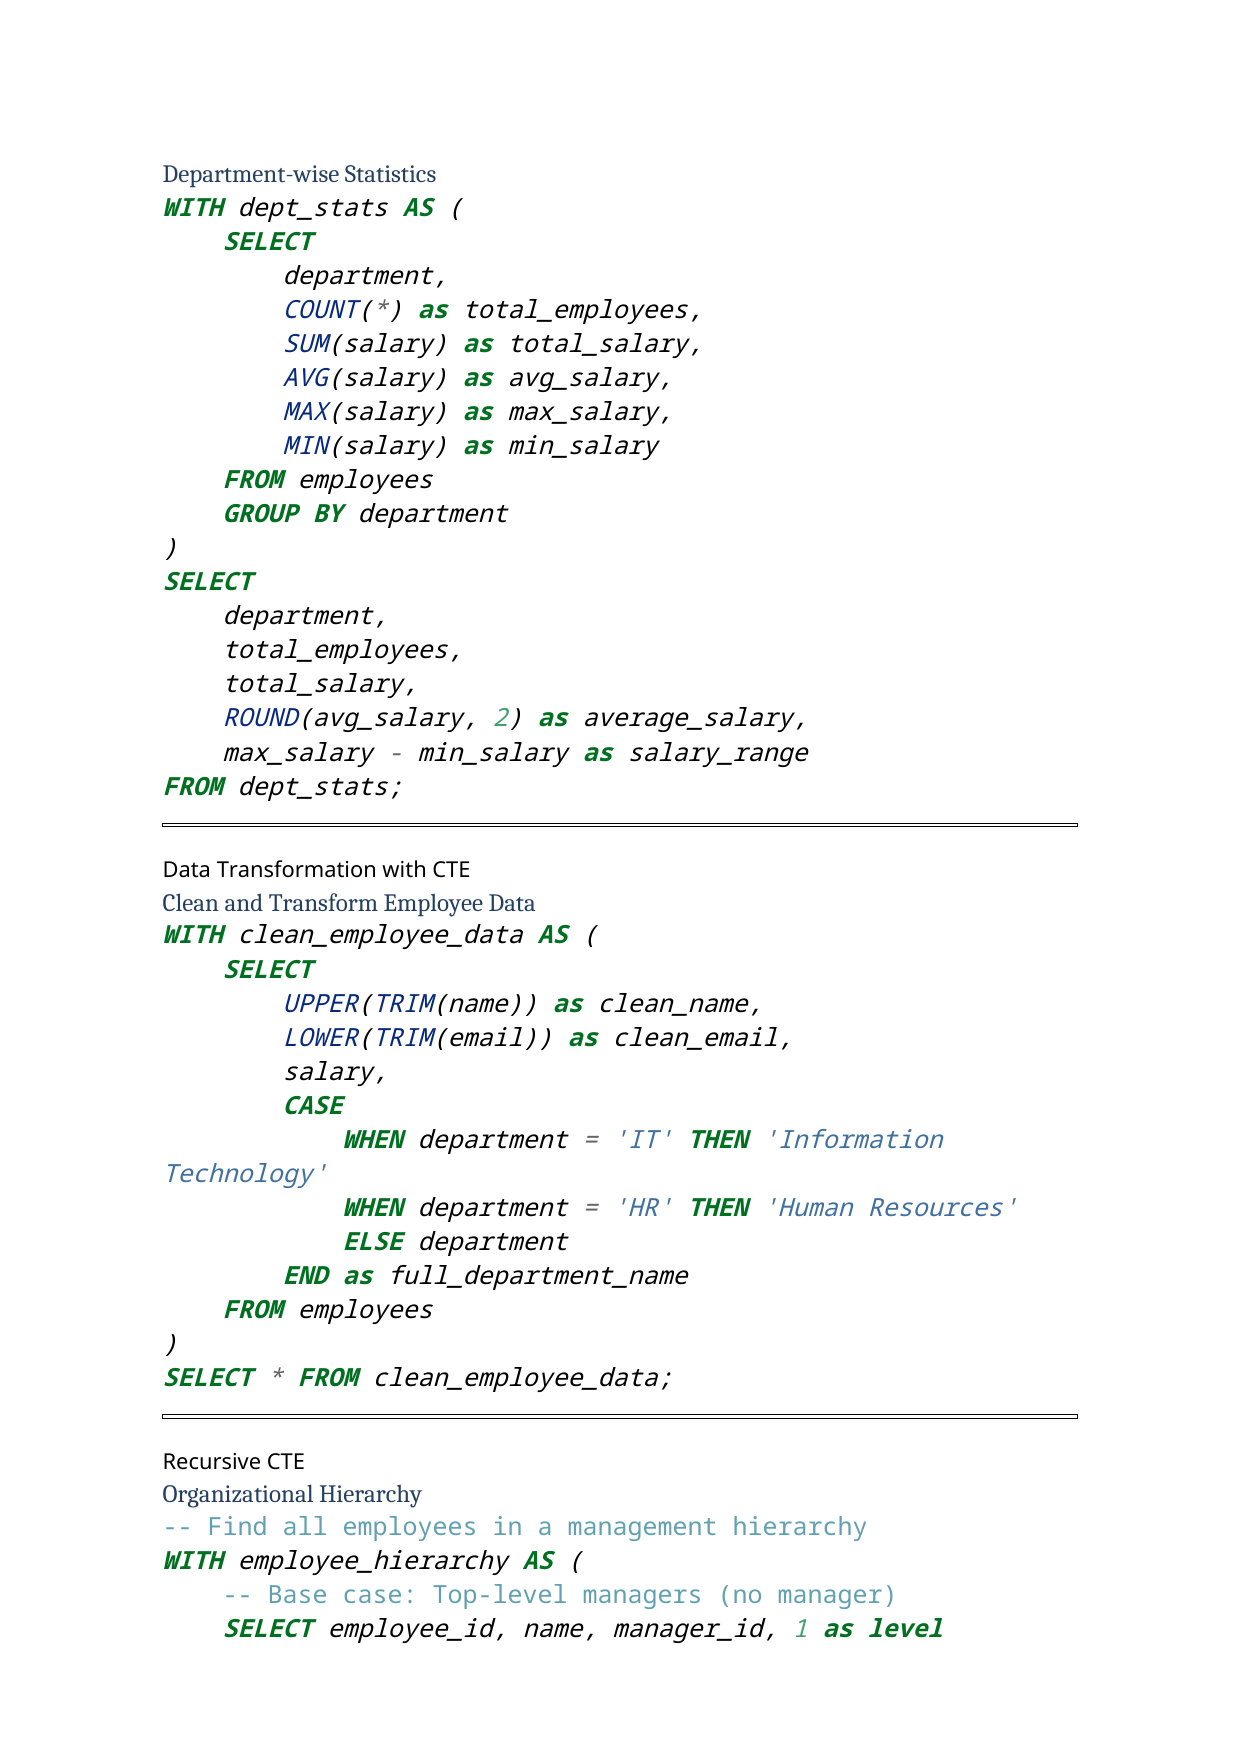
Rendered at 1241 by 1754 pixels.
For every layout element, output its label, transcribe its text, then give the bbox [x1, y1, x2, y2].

subtitle Data Transformation with CTE [162, 854, 1078, 884]
subtitle Department-wise Statistics [162, 160, 1078, 189]
subtitle Organizational Hierarchy [162, 1480, 1078, 1509]
subtitle Recursive CTE [162, 1446, 1078, 1476]
text WITH dept_stats AS ( SELECT department, COUNT(*) as total_employees, SUM(salary) as total_salary, AVG(salary) as avg_salary, MAX(salary) as max_salary, MIN(salary) as min_salary FROM employees GROUP BY department ) SELECT department, total_employees, total_salary, ROUND(avg_salary, 2) as average_salary, max_salary - min_salary as salary_range FROM dept_stats; [162, 189, 1078, 802]
subtitle Clean and Transform Employee Data [162, 888, 1078, 917]
text WITH clean_employee_data AS ( SELECT UPPER(TRIM(name)) as clean_name, LOWER(TRIM(email)) as clean_email, salary, CASE WHEN department = 'IT' THEN 'Information Technology' WHEN department = 'HR' THEN 'Human Resources' ELSE department END as full_department_name FROM employees ) SELECT * FROM clean_employee_data; [162, 917, 1078, 1394]
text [162, 1509, 1078, 1645]
